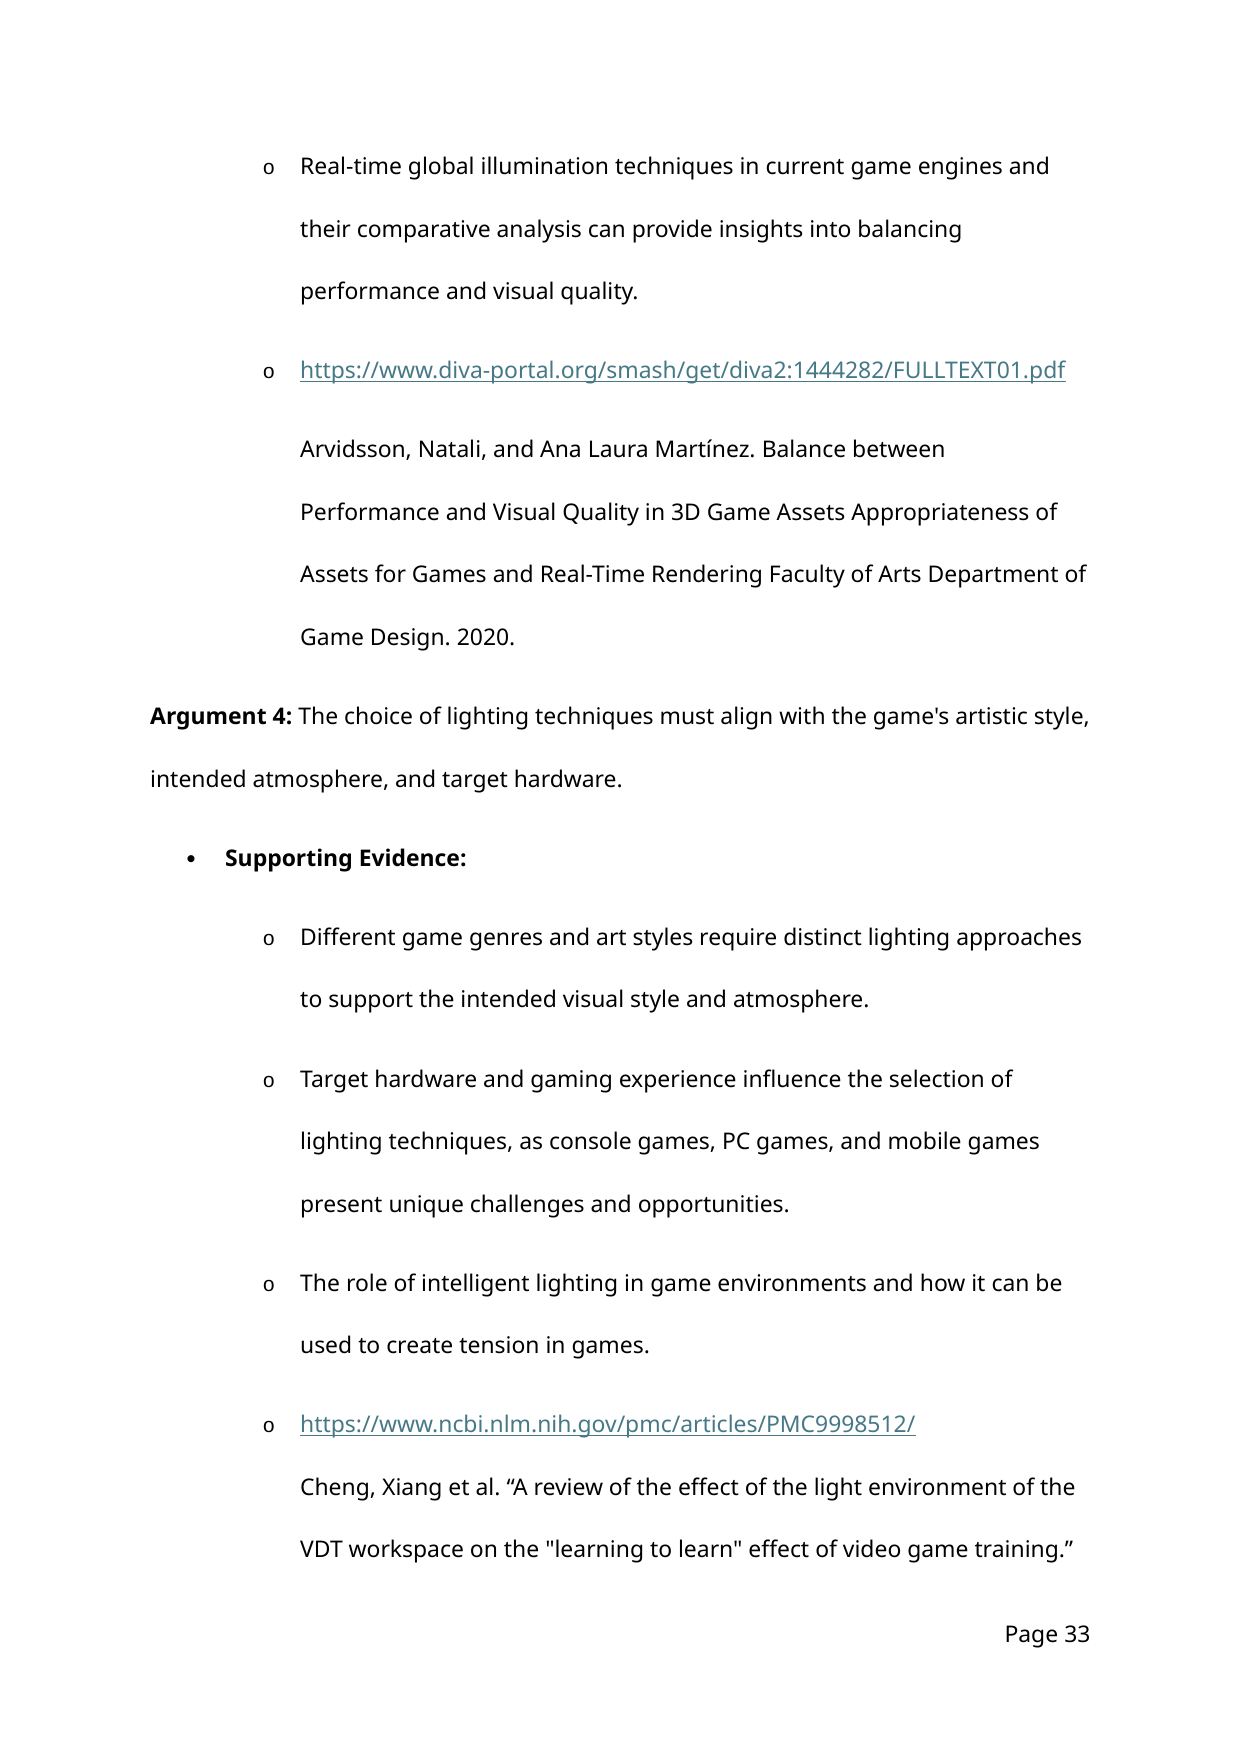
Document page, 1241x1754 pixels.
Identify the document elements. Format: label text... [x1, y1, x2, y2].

text Arvidsson, Natali, and Ana Laura Martínez. Balance between Performance and Visual Quality in 3D Game Assets Appropriateness of Assets for Games and Real-Time Rendering Faculty of Arts Department of Game Design. 2020. [300, 433, 1090, 652]
list Different game genres and art styles require distinct lighting approaches to support the intended visual style and atmosphere. [262, 921, 1090, 1014]
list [300, 1471, 1090, 1564]
list Target hardware and gaming experience influence the selection of lighting techniques, as console games, PC games, and mobile games present unique challenges and opportunities. [262, 1062, 1090, 1219]
list Real-time global illumination techniques in current game engines and their comparative analysis can provide insights into balancing performance and visual quality. [262, 150, 1090, 306]
list https://www.diva-portal.org/smash/get/diva2:1444282/FULLTEXT01.pdf [262, 354, 1090, 385]
text Argument 4: The choice of lighting techniques must align with the game's artistic style, intended atmosphere, and target hardware. [150, 700, 1090, 794]
list Supporting Evidence: [187, 842, 1090, 873]
list https://www.ncbi.nlm.nih.gov/pmc/articles/PMC9998512/ [262, 1408, 1090, 1439]
list The role of intelligent lighting in game environments and how it can be used to create tension in games. [262, 1267, 1090, 1360]
